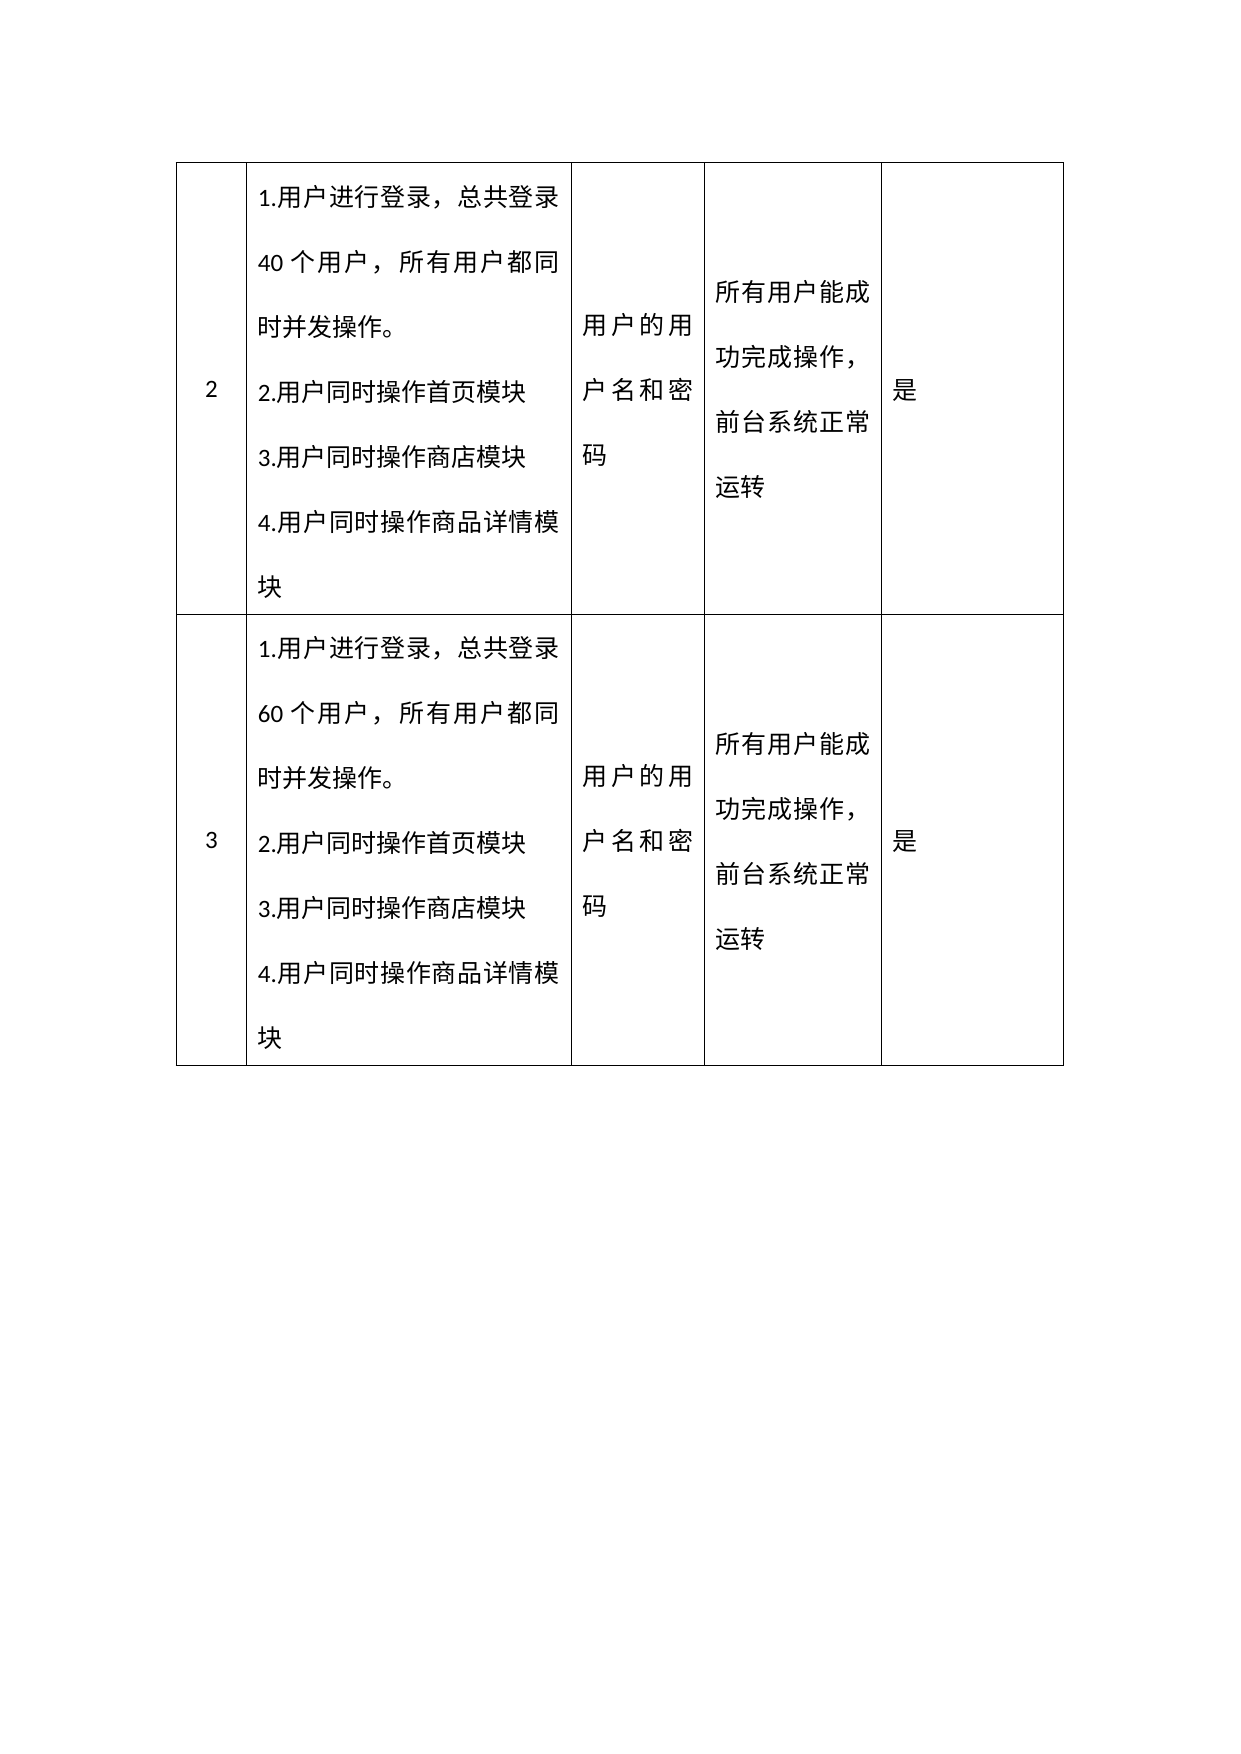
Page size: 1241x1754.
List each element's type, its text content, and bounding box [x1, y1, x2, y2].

table_cell 用户的用户名和密码 [572, 163, 704, 613]
table_cell 1.用户进行登录，总共登录60个用户，所有用户都同时并发操作。 2.用户同时操作首页模块 3.用户同时操作商店模块 4.用户同时操作商品详情模块 5.用户同时操作购物车模块 6.用户同时操作卖书库模块 7.用户同时浏览订单详情模块 [247, 615, 571, 1065]
table_cell 1.用户进行登录，总共登录40个用户，所有用户都同时并发操作。 2.用户同时操作首页模块 3.用户同时操作商店模块 4.用户同时操作商品详情模块 5.用户同时操作购物车模块 6.用户同时操作卖书库模块 7.用户同时浏览订单详情模块 [247, 163, 571, 613]
table_cell 所有用户能成功完成操作，前台系统正常运转 [705, 615, 881, 1065]
table_cell 3 [177, 615, 246, 1065]
table_cell 是 [882, 615, 1063, 1065]
table_cell 用户的用户名和密码 [572, 615, 704, 1065]
table_cell 2 [177, 163, 246, 613]
table_cell 是 [882, 163, 1063, 613]
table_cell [705, 163, 881, 613]
